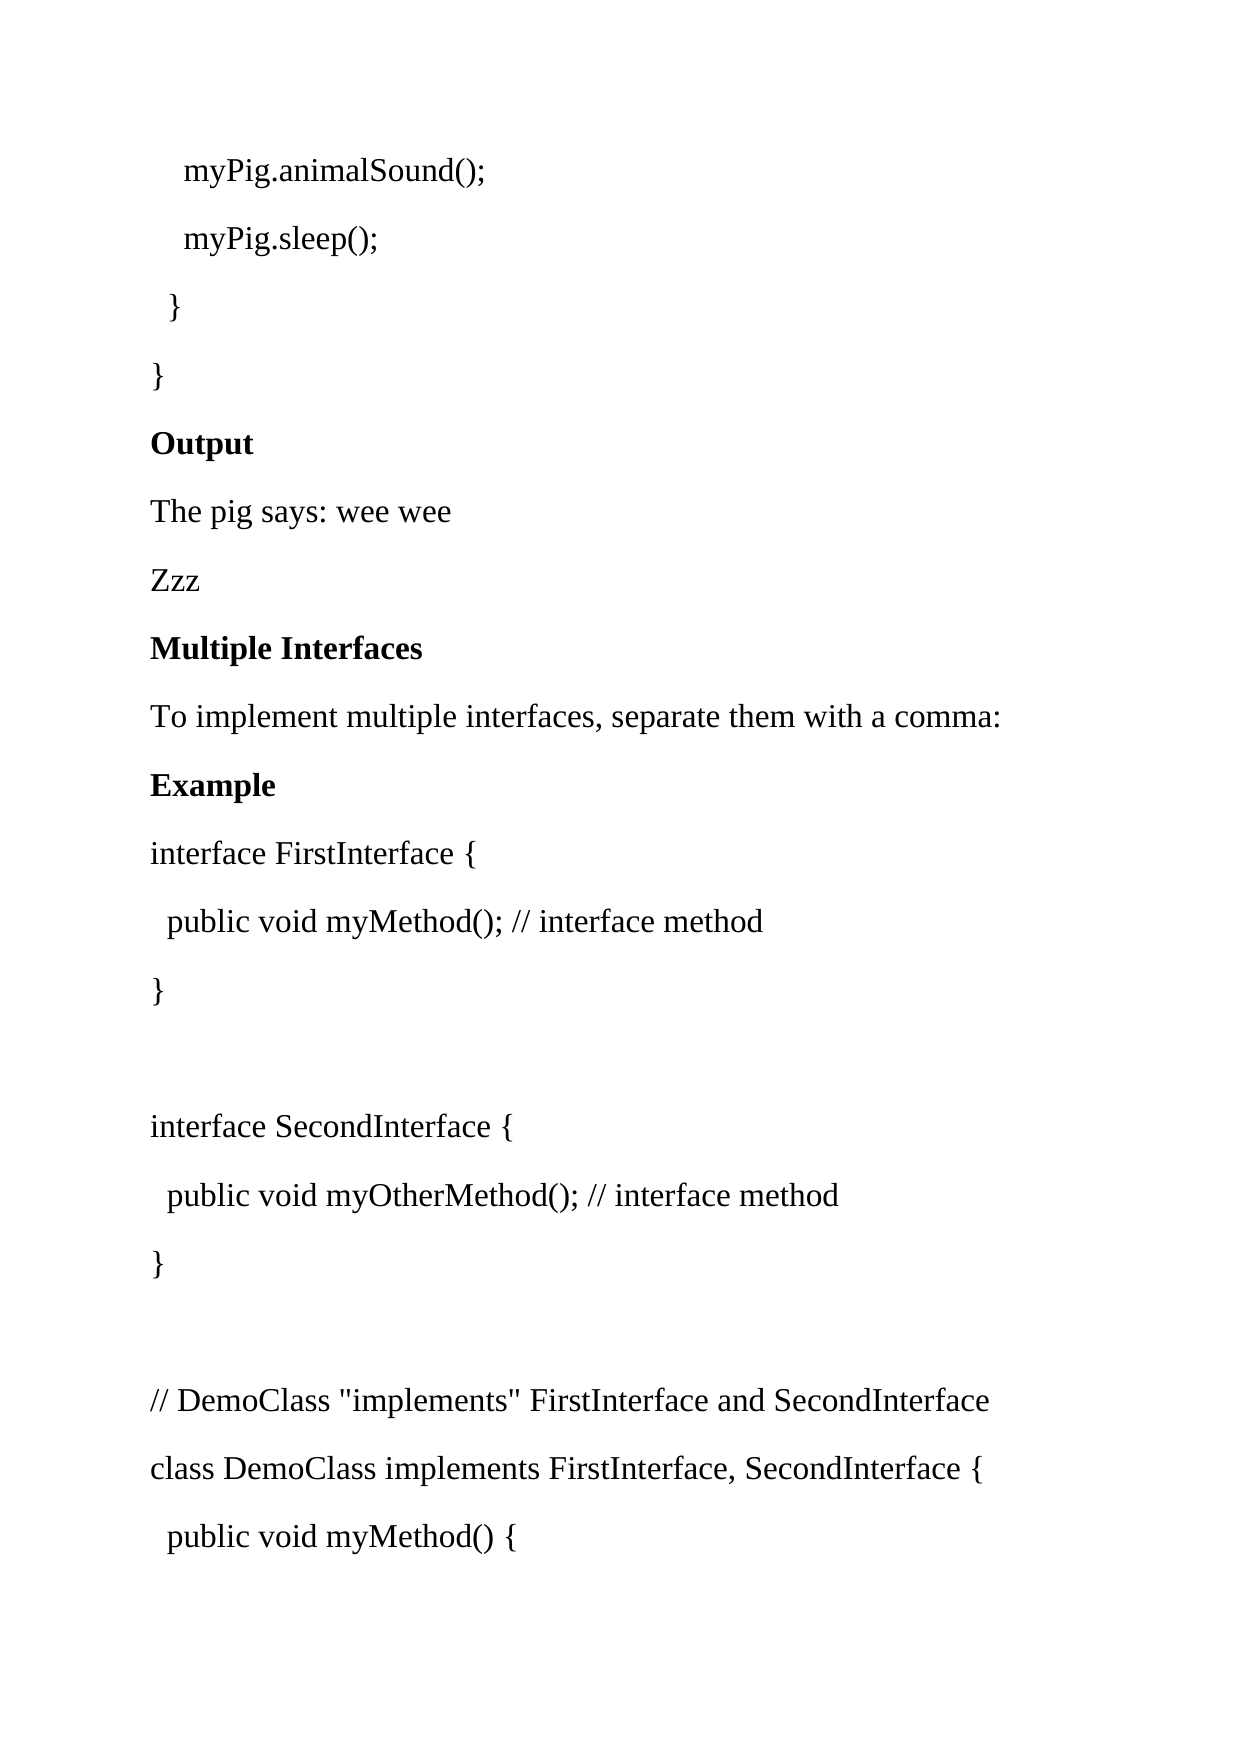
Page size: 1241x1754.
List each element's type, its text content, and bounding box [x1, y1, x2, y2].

text } [150, 1243, 1090, 1282]
text The pig says: wee wee [150, 492, 1090, 530]
text class DemoClass implements FirstInterface, SecondInterface { [150, 1448, 1090, 1487]
text // DemoClass "implements" FirstInterface and SecondInterface [150, 1380, 1090, 1418]
text public void myMethod() { [150, 1517, 1090, 1555]
text interface SecondInterface { [150, 1107, 1090, 1145]
text interface FirstInterface { [150, 833, 1090, 872]
text public void myMethod(); // interface method [150, 902, 1090, 940]
subtitle Multiple Interfaces [150, 628, 1090, 667]
text public void myOtherMethod(); // interface method [150, 1175, 1090, 1213]
text Zzz [150, 560, 1090, 598]
text } [150, 355, 1090, 393]
subtitle Example [150, 765, 1090, 803]
text } [150, 970, 1090, 1008]
text myPig.sleep(); [150, 218, 1090, 257]
text To implement multiple interfaces, separate them with a comma: [150, 697, 1090, 735]
text Output [150, 423, 1090, 462]
text myPig.animalSound(); [150, 150, 1090, 188]
text } [150, 287, 1090, 325]
